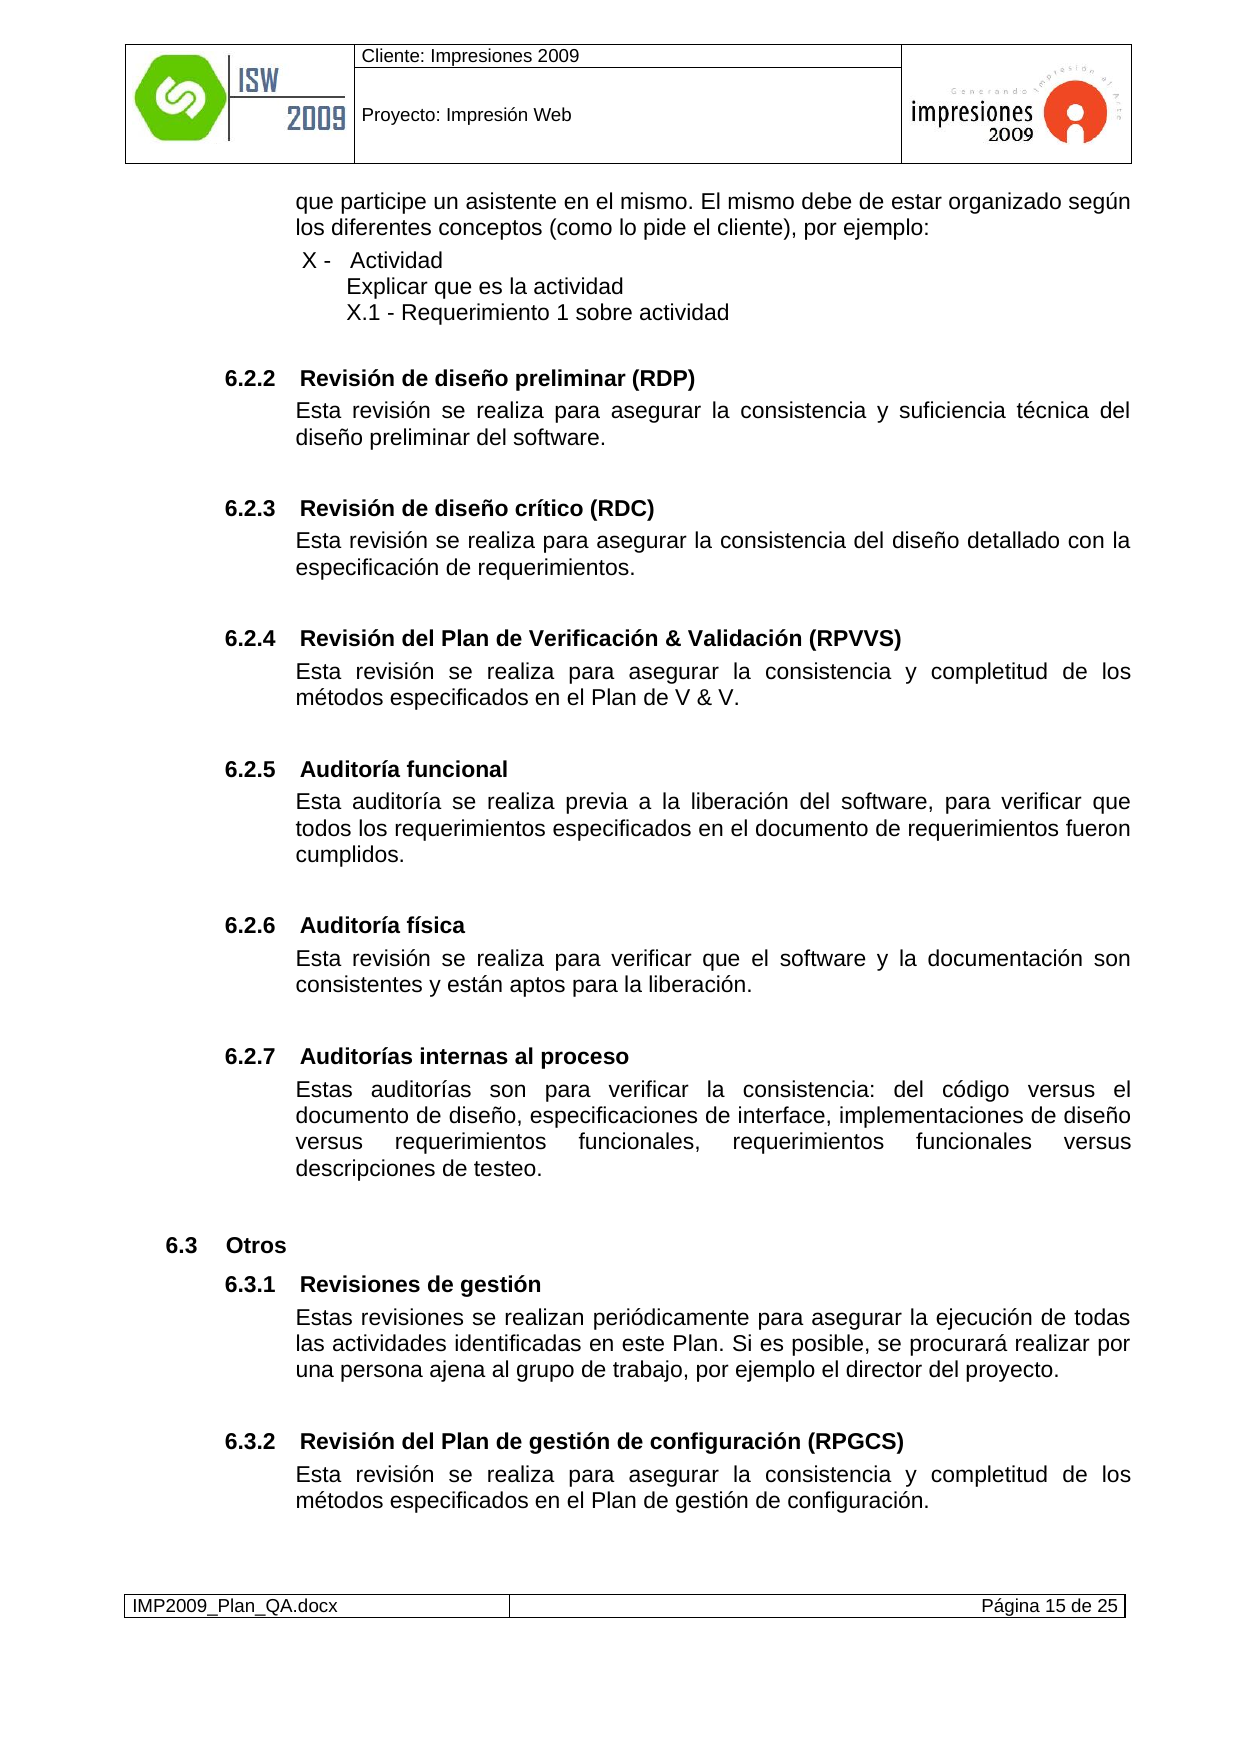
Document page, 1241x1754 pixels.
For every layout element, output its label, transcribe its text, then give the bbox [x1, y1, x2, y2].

text Esta revisión se realiza para asegurar la consistencia y suficiencia técnica del diseño preliminar del software. [295, 397, 1132, 450]
picture [132, 51, 347, 144]
subtitle Revisión de diseño crítico (RDC) [224, 495, 1132, 521]
text Esta revisión se realiza para verificar que el software y la documentación son consistentes y están aptos para la liberación. [295, 945, 1132, 998]
subtitle Auditoría física [224, 912, 1132, 939]
subtitle Otros [165, 1232, 1132, 1259]
text Estas auditorías son para verificar la consistencia: del código versus el documento de diseño, especificaciones de interface, implementaciones de diseño versus requerimientos funcionales, requerimientos funcionales versus descripciones de testeo. [295, 1076, 1132, 1181]
text Esta auditoría se realiza previa a la liberación del software, para verificar que todos los requerimientos especificados en el documento de requerimientos fueron cumplidos. [295, 788, 1132, 867]
picture [909, 63, 1123, 145]
subtitle Revisión del Plan de gestión de configuración (RPGCS) [224, 1428, 1132, 1454]
subtitle Auditorías internas al proceso [224, 1043, 1132, 1069]
text Explicar que es la actividad [295, 273, 1132, 299]
text X.1 - Requerimiento 1 sobre actividad [295, 299, 1132, 326]
text Esta revisión se realiza para asegurar la consistencia y completitud de los métodos especificados en el Plan de V & V. [295, 658, 1132, 711]
text Esta revisión se realiza para asegurar la consistencia del diseño detallado con la especificación de requerimientos. [295, 527, 1132, 580]
subtitle Auditoría funcional [224, 756, 1132, 782]
text X - Actividad [295, 247, 1132, 273]
subtitle Revisiones de gestión [224, 1271, 1132, 1297]
subtitle Revisión de diseño preliminar (RDP) [224, 364, 1132, 391]
subtitle Revisión del Plan de Verificación & Validación (RPVVS) [224, 625, 1132, 652]
text Esta revisión se realiza para asegurar la consistencia y completitud de los métodos especificados en el Plan de gestión de configuración. [295, 1461, 1132, 1513]
